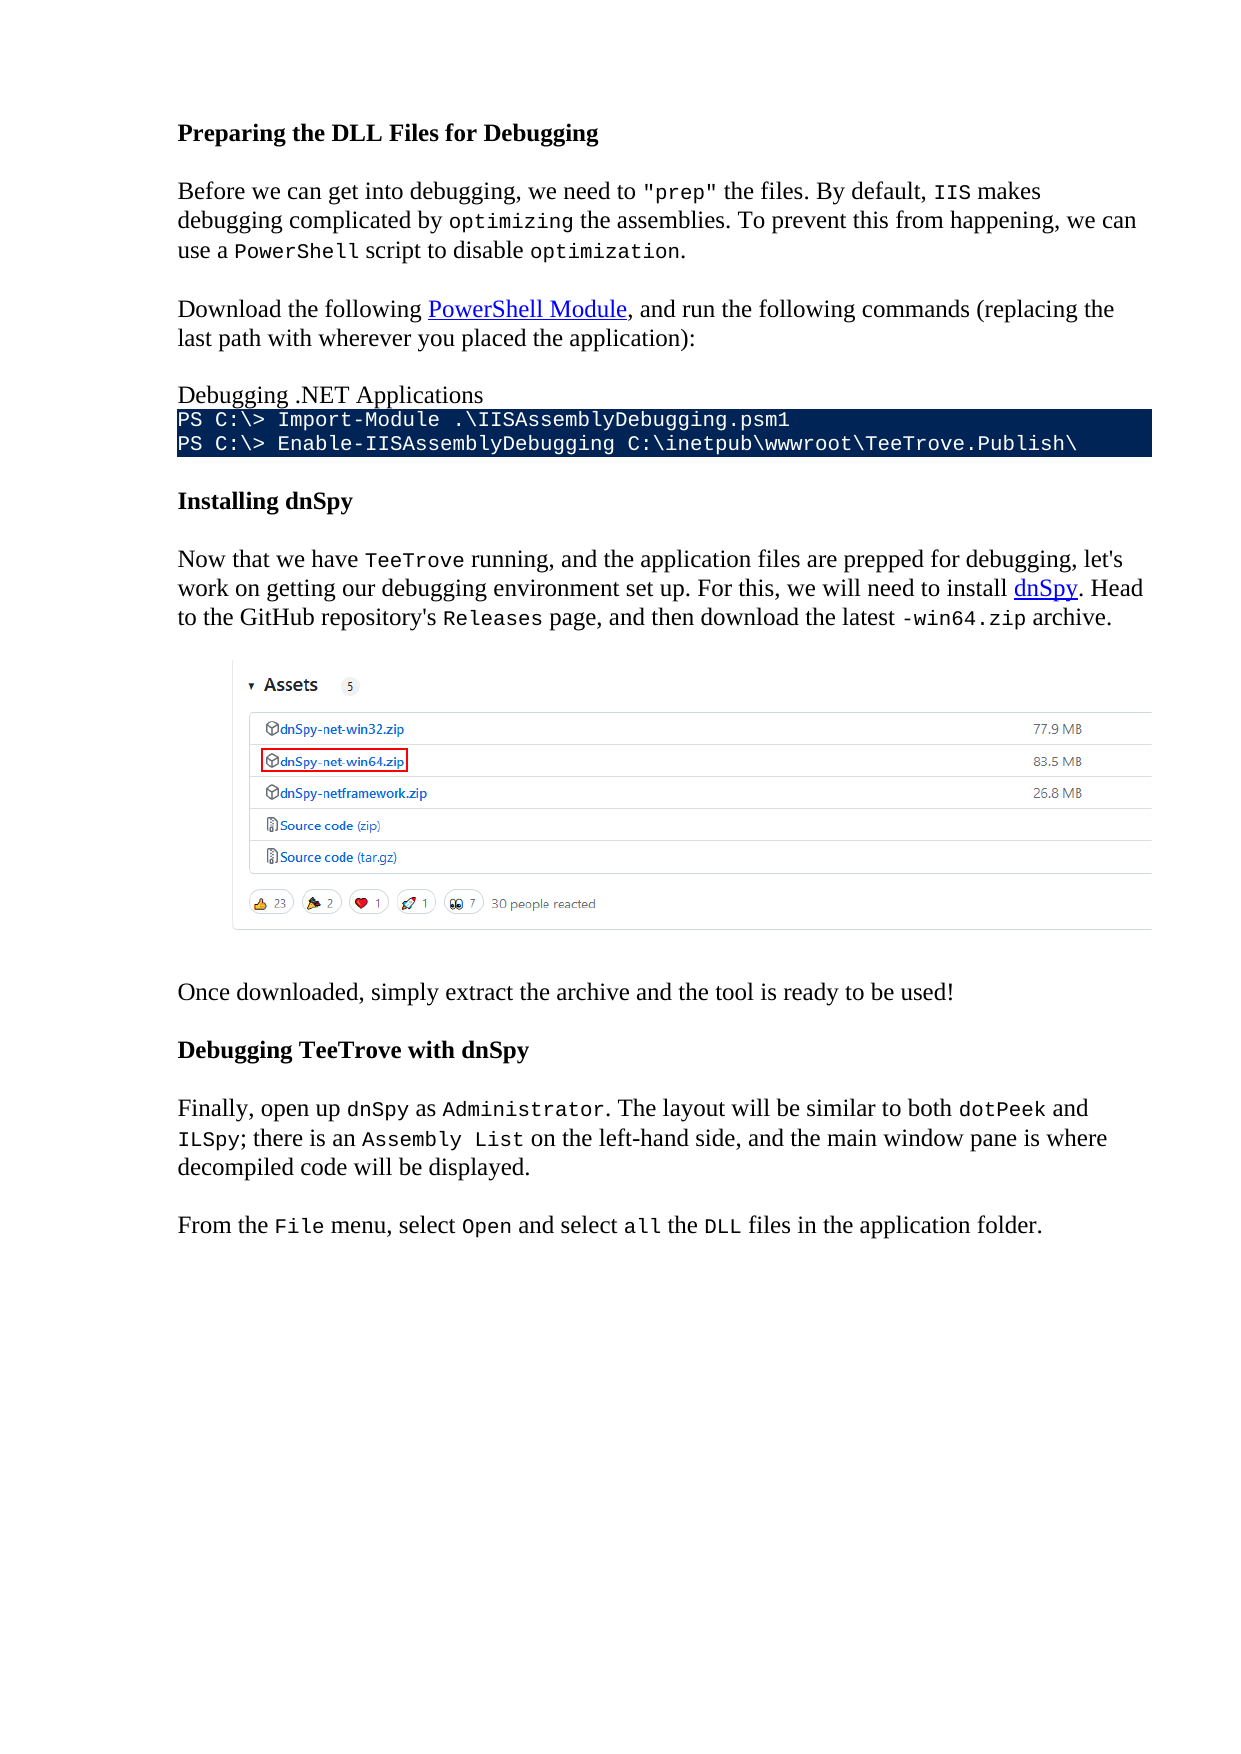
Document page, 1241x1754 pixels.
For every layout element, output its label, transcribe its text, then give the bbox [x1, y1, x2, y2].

text Preparing the DLL Files for Debugging [177, 118, 1152, 147]
text PS C:\> Enable-IISAssemblyDebugging C:\inetpub\wwwroot\TeeTrove.Publish\ [177, 433, 1152, 457]
text Download the following PowerShell Module, and run the following commands (replacing the last path with wherever you placed the application): [177, 294, 1152, 351]
picture [177, 660, 1152, 949]
text Installing dnSpy [177, 486, 1152, 514]
text Debugging TeeTrove with dnSpy [177, 1035, 1152, 1064]
text Now that we have TeeTrove running, and the application files are prepped for debugging, let's work on getting our debugging environment set up. For this, we will need to install dnSpy. Head to the GitHub repository's Releases page, and then download the latest -win64.zip archive. [177, 544, 1152, 632]
text Finally, open up dnSpy as Administrator. The layout will be similar to both dotPeek and ILSpy; there is an Assembly List on the left-hand side, and the main window pane is where decompiled code will be displayed. [177, 1093, 1152, 1181]
text From the File menu, select Open and select all the DLL files in the application folder. [177, 1210, 1152, 1240]
text PS C:\> Import-Module .\IISAssemblyDebugging.psm1 [177, 409, 1152, 433]
text Debugging .NET Applications [177, 381, 1152, 409]
text Once downloaded, simply extract the archive and the tool is ready to be used! [177, 977, 1152, 1006]
text Before we can get into debugging, we need to "prep" the files. By default, IIS makes debugging complicated by optimizing the assemblies. To prevent this from happening, we can use a PowerShell script to disable optimization. [177, 176, 1152, 265]
